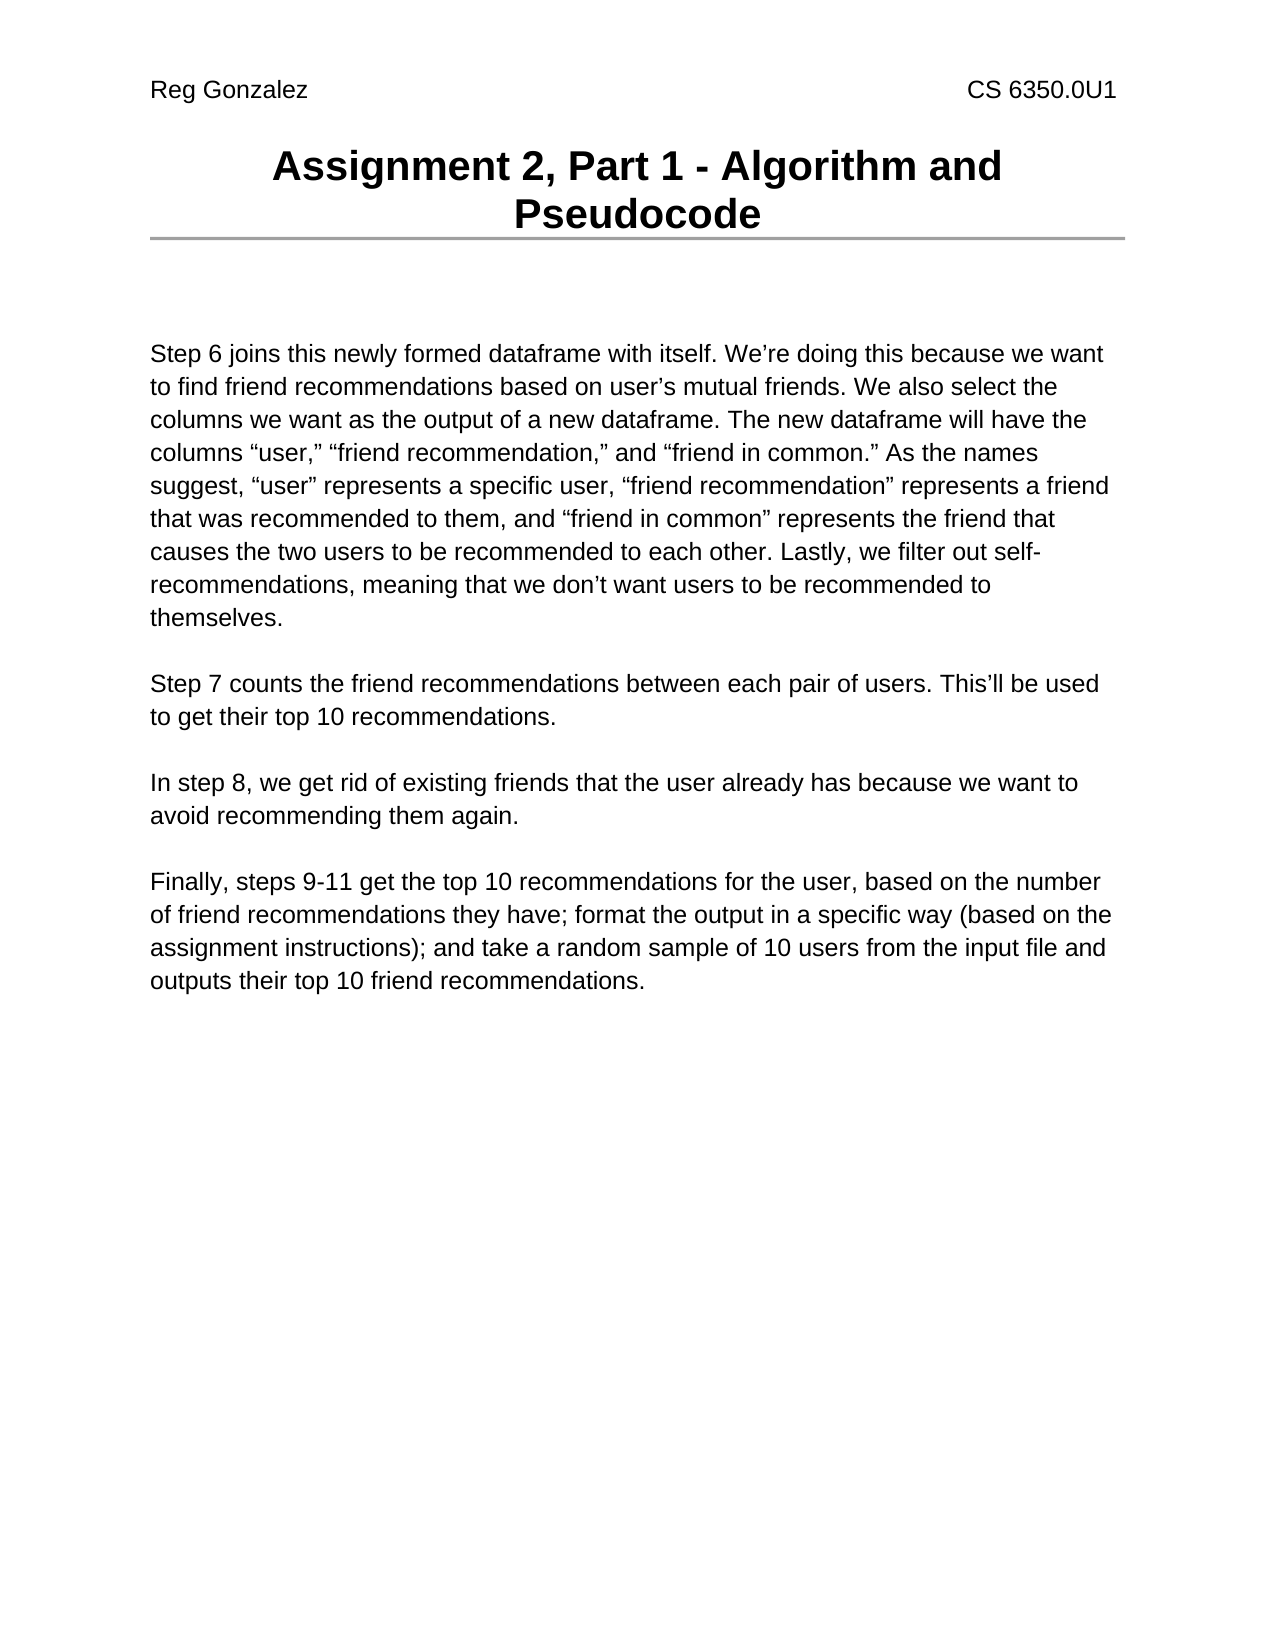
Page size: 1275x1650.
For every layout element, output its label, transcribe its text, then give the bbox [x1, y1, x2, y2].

text Finally, steps 9-11 get the top 10 recommendations for the user, based on the number of friend recommendations they have; format the output in a specific way (based on the assignment instructions); and take a random sample of 10 users from the input file and outputs their top 10 friend recommendations. [150, 867, 1125, 995]
text Step 7 counts the friend recommendations between each pair of users. This’ll be used to get their top 10 recommendations. [150, 669, 1125, 731]
text Step 6 joins this newly formed dataframe with itself. We’re doing this because we want to find friend recommendations based on user’s mutual friends. We also select the columns we want as the output of a new dataframe. The new dataframe will have the columns “user,” “friend recommendation,” and “friend in common.” As the names suggest, “user” represents a specific user, “friend recommendation” represents a friend that was recommended to them, and “friend in common” represents the friend that causes the two users to be recommended to each other. Lastly, we filter out self-recommendations, meaning that we don’t want users to be recommended to themselves. [150, 339, 1125, 632]
text In step 8, we get rid of existing friends that the user already has because we want to avoid recommending them again. [150, 768, 1125, 830]
